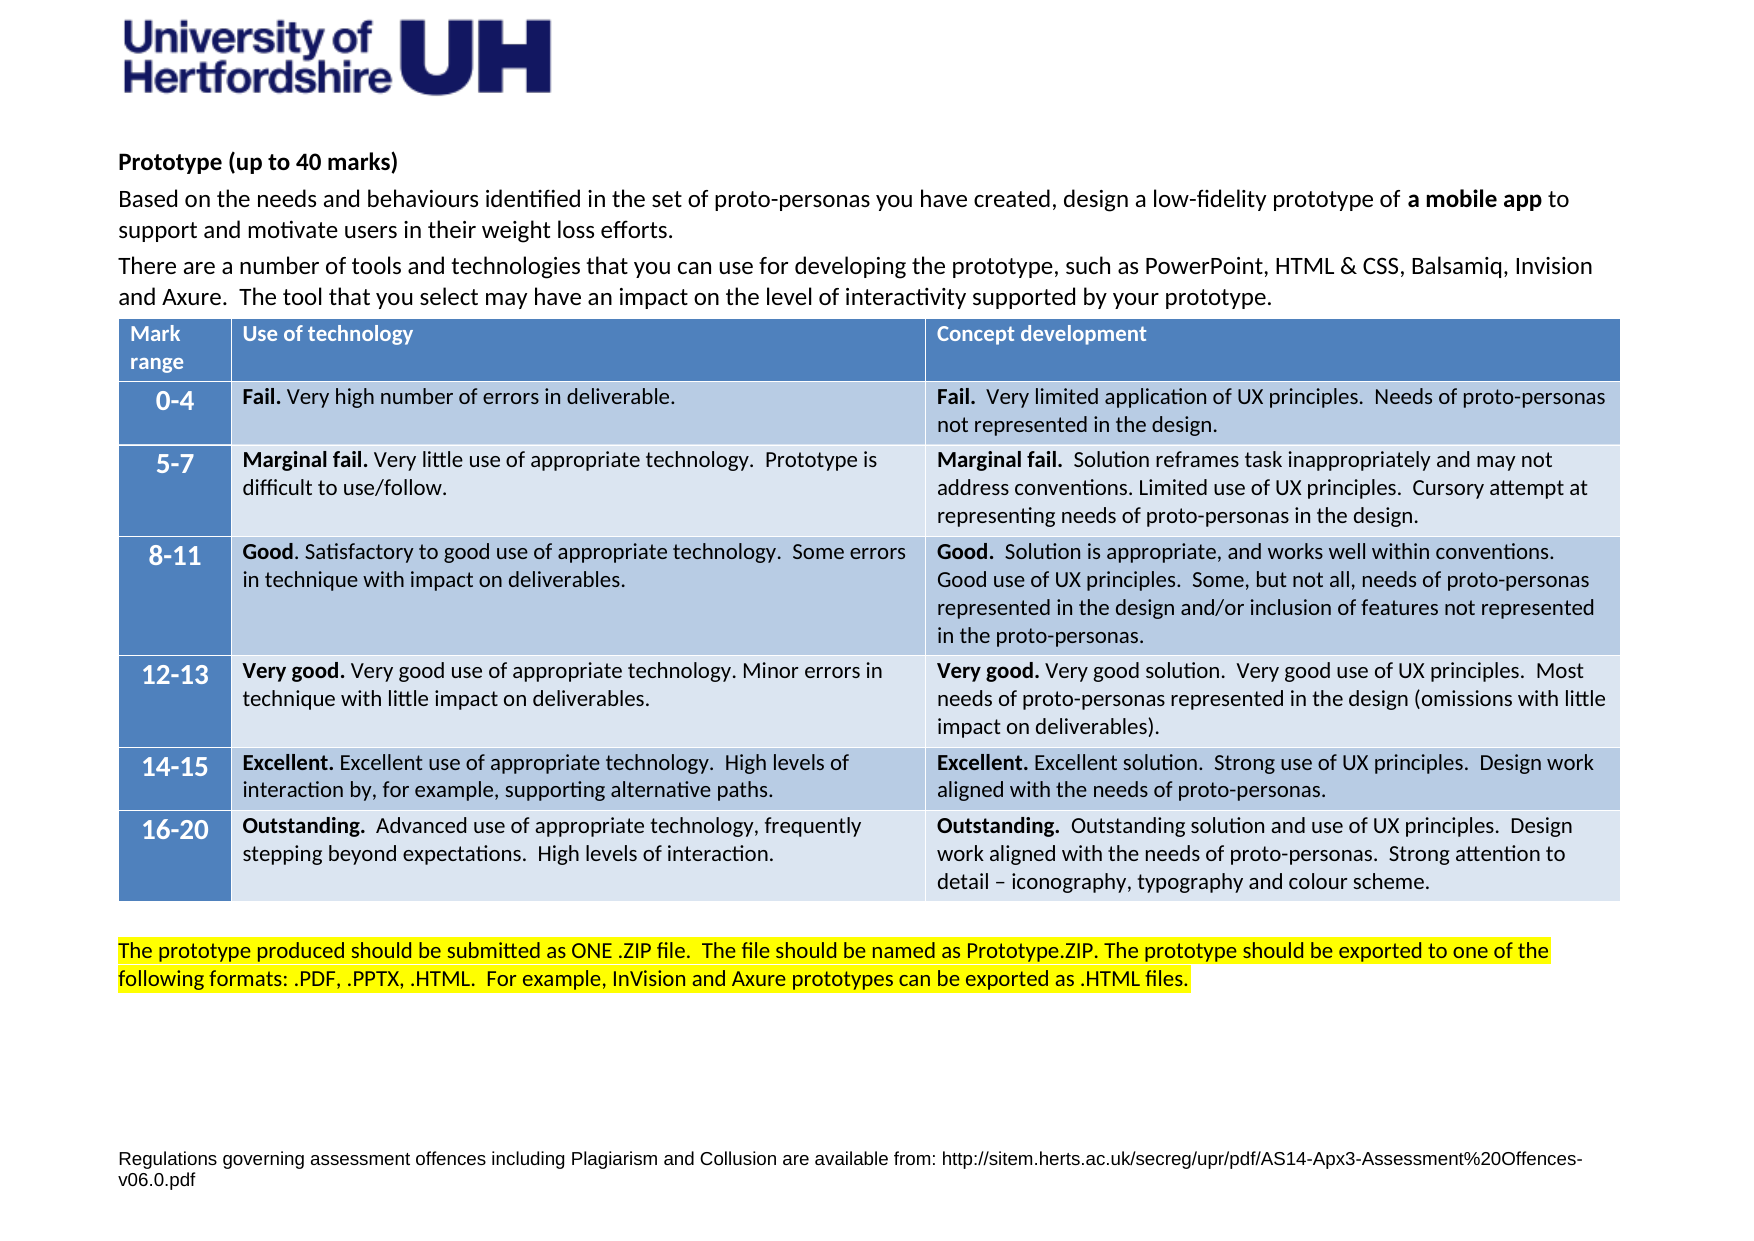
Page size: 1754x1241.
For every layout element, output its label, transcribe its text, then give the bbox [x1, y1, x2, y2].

text There are a number of tools and technologies that you can use for developing the prototype, such as PowerPoint, HTML & CSS, Balsamiq, Invision and Axure. The tool that you select may have an impact on the level of interactivity supported by your prototype. [118, 251, 1621, 312]
table_cell Marginal fail. Solution reframes task inappropriately and may not address conventions. Limited use of UX principles. Cursory attempt at representing needs of proto-personas in the design. [926, 446, 1620, 536]
table_cell Fail. Very limited application of UX principles. Needs of proto-personas not represented in the design. [926, 382, 1620, 444]
text The prototype produced should be submitted as ONE .ZIP file. The file should be named as Prototype.ZIP. The prototype should be exported to one of the following formats: .PDF, .PPTX, .HTML. For example, InVision and Axure prototypes can be exported as .HTML files. [118, 937, 1621, 993]
table_cell Outstanding. Advanced use of appropriate technology, frequently stepping beyond expectations. High levels of interaction. [232, 811, 925, 901]
table_cell Excellent. Excellent use of appropriate technology. High levels of interaction by, for example, supporting alternative paths. [232, 748, 925, 810]
table_cell Outstanding. Outstanding solution and use of UX principles. Design work aligned with the needs of proto-personas. Strong attention to detail – iconography, typography and colour scheme. [926, 811, 1620, 901]
table_header Use of technology [232, 319, 925, 381]
table_cell Fail. Very high number of errors in deliverable. [232, 382, 925, 444]
table_cell Good. Satisfactory to good use of appropriate technology. Some errors in technique with impact on deliverables. [232, 537, 925, 655]
table_cell Marginal fail. Very little use of appropriate technology. Prototype is difficult to use/follow. [232, 446, 925, 536]
text Prototype (up to 40 marks) [118, 146, 1621, 177]
table_cell 5-7 [119, 446, 231, 536]
table_cell 14-15 [119, 748, 231, 810]
table_cell 12-13 [119, 656, 231, 747]
table_header Mark range [119, 319, 231, 381]
table_cell 8-11 [119, 537, 231, 655]
table_cell 0-4 [119, 382, 231, 444]
table_cell Very good. Very good solution. Very good use of UX principles. Most needs of proto-personas represented in the design (omissions with little impact on deliverables). [926, 656, 1620, 747]
table_header Concept development [926, 319, 1620, 381]
text Based on the needs and behaviours identified in the set of proto-personas you have created, design a low-fidelity prototype of a mobile app to support and motivate users in their weight loss efforts. [118, 183, 1621, 244]
table_cell Good. Solution is appropriate, and works well within conventions. Good use of UX principles. Some, but not all, needs of proto-personas represented in the design and/or inclusion of features not represented in the proto-personas. [926, 537, 1620, 655]
table_cell Very good. Very good use of appropriate technology. Minor errors in technique with little impact on deliverables. [232, 656, 925, 747]
table_cell Excellent. Excellent solution. Strong use of UX principles. Design work aligned with the needs of proto-personas. [926, 748, 1620, 810]
table_cell 16-20 [119, 811, 231, 901]
